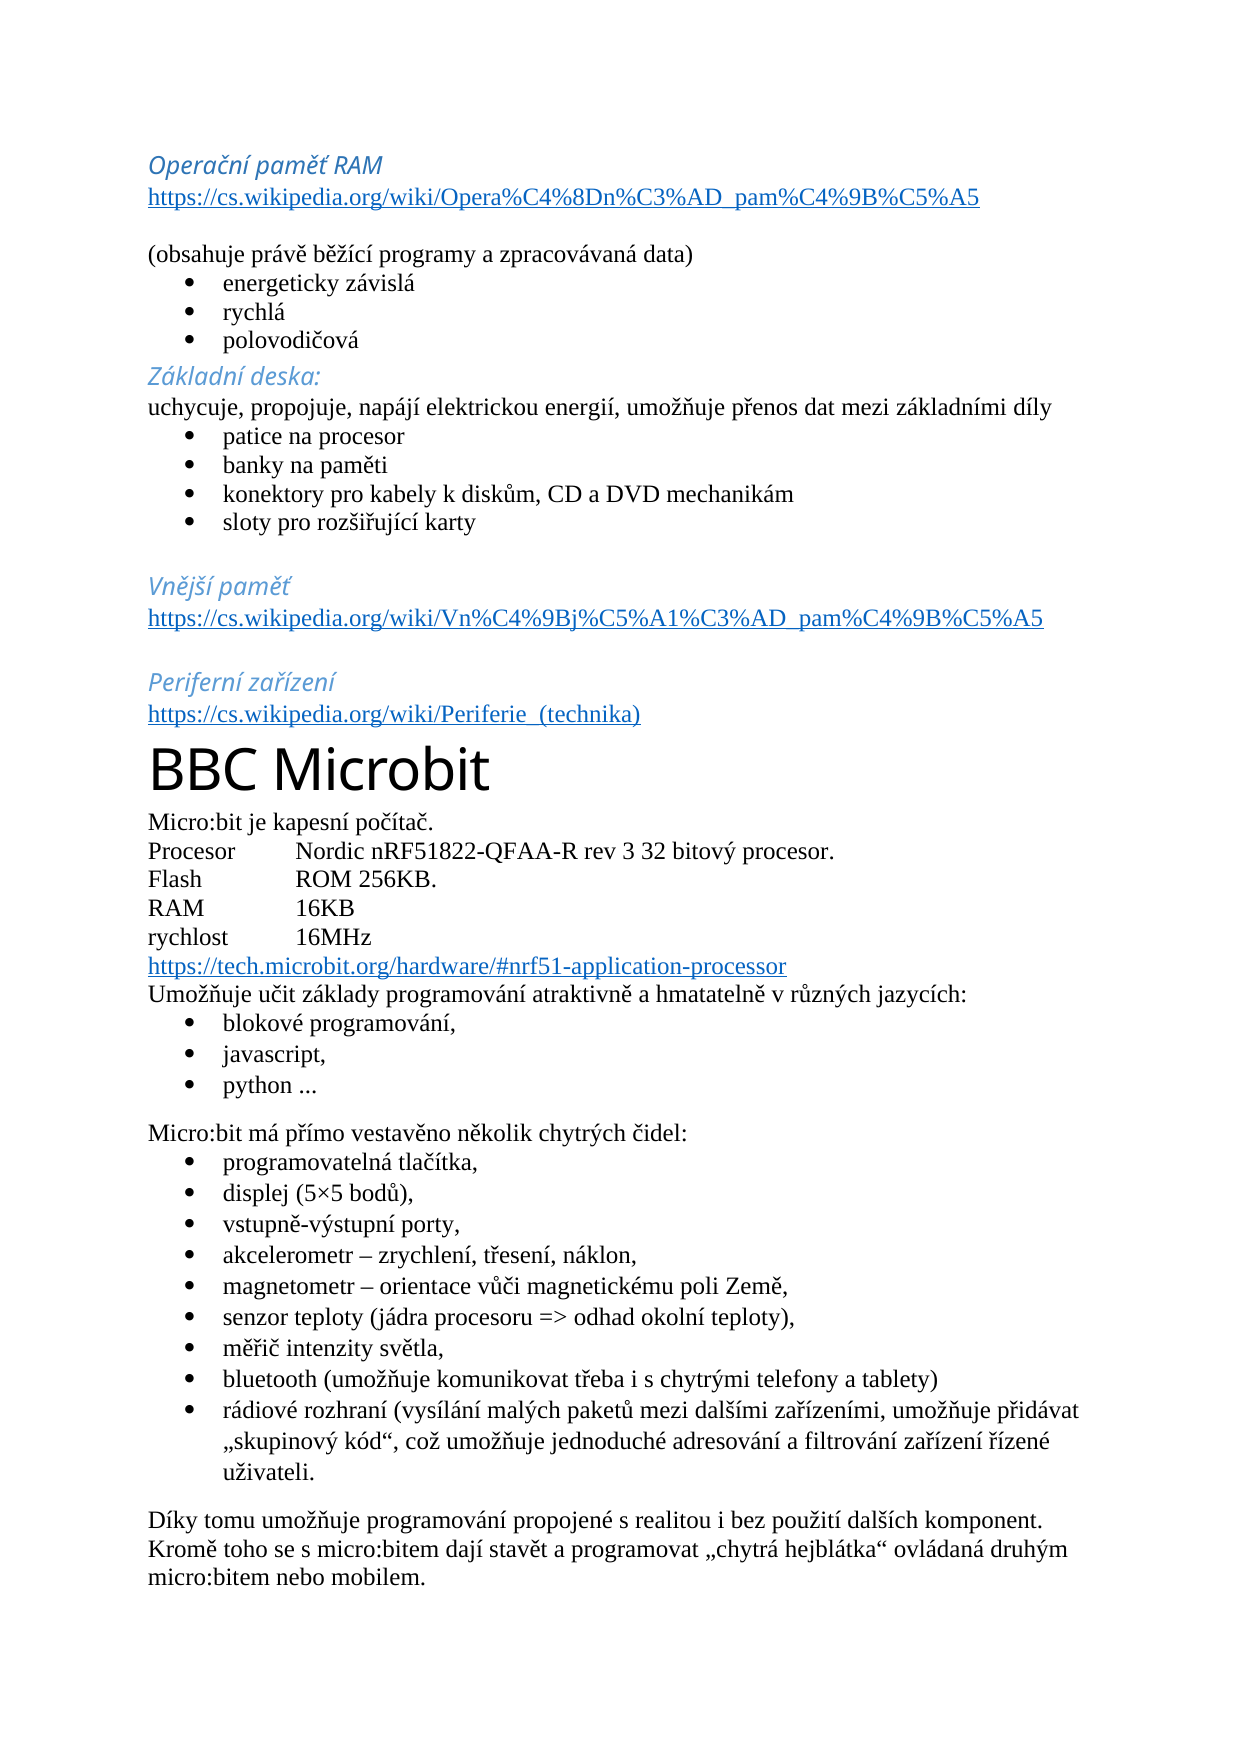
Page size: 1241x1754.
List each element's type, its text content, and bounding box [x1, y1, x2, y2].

list vstupně-výstupní porty, [185, 1209, 1093, 1238]
list měřič intenzity světla, [185, 1333, 1093, 1362]
title BBC Microbit [148, 728, 1093, 807]
text https://cs.wikipedia.org/wiki/Vn%C4%9Bj%C5%A1%C3%AD_pam%C4%9B%C5%A5 [148, 603, 1093, 632]
text https://tech.microbit.org/hardware/#nrf51-application-processor [148, 951, 1093, 979]
list rychlá [185, 297, 1093, 325]
text Micro:bit je kapesní počítač. [148, 807, 1093, 836]
subtitle Operační paměť RAM [148, 148, 1093, 182]
list displej (5×5 bodů), [185, 1178, 1093, 1207]
list konektory pro kabely k diskům, CD a DVD mechanikám [185, 479, 1093, 507]
text (obsahuje právě běžící programy a zpracovávaná data) [148, 239, 1093, 268]
list sloty pro rozšiřující karty [185, 507, 1093, 565]
list magnetometr – orientace vůči magnetickému poli Země, [185, 1271, 1093, 1300]
text uchycuje, propojuje, napájí elektrickou energií, umožňuje přenos dat mezi základními díly [148, 392, 1093, 421]
list blokové programování, [185, 1008, 1093, 1037]
list javascript, [185, 1039, 1093, 1068]
list python ... [185, 1070, 1093, 1099]
text https://cs.wikipedia.org/wiki/Opera%C4%8Dn%C3%AD_pam%C4%9B%C5%A5 [148, 182, 1093, 210]
text RAM 16KB [148, 893, 1093, 922]
text Flash ROM 256KB. [148, 864, 1093, 893]
list energeticky závislá [185, 268, 1093, 297]
list programovatelná tlačítka, [185, 1147, 1093, 1176]
list polovodičová [185, 325, 1093, 354]
subtitle Periferní zařízení [148, 665, 1093, 699]
subtitle Základní deska: [148, 358, 1093, 392]
list rádiové rozhraní (vysílání malých paketů mezi dalšími zařízeními, umožňuje přidávat „skupinový kód“, což umožňuje jednoduché adresování a filtrování zařízení řízené uživateli. [185, 1395, 1093, 1486]
text https://cs.wikipedia.org/wiki/Periferie_(technika) [148, 699, 1093, 728]
subtitle Vnější paměť [148, 569, 1093, 603]
text Procesor Nordic nRF51822-QFAA-R rev 3 32 bitový procesor. [148, 836, 1093, 864]
text Díky tomu umožňuje programování propojené s realitou i bez použití dalších komponent. Kromě toho se s micro:bitem dají stavět a programovat „chytrá hejblátka“ ovládaná druhým micro:bitem nebo mobilem. [148, 1505, 1093, 1591]
list banky na paměti [185, 450, 1093, 479]
list patice na procesor [185, 421, 1093, 450]
text rychlost 16MHz [148, 922, 1093, 951]
text Umožňuje učit základy programování atraktivně a hmatatelně v různých jazycích: [148, 979, 1093, 1008]
list senzor teploty (jádra procesoru => odhad okolní teploty), [185, 1302, 1093, 1331]
list akcelerometr – zrychlení, třesení, náklon, [185, 1240, 1093, 1269]
list bluetooth (umožňuje komunikovat třeba i s chytrými telefony a tablety) [185, 1364, 1093, 1393]
text Micro:bit má přímo vestavěno několik chytrých čidel: [148, 1118, 1093, 1147]
